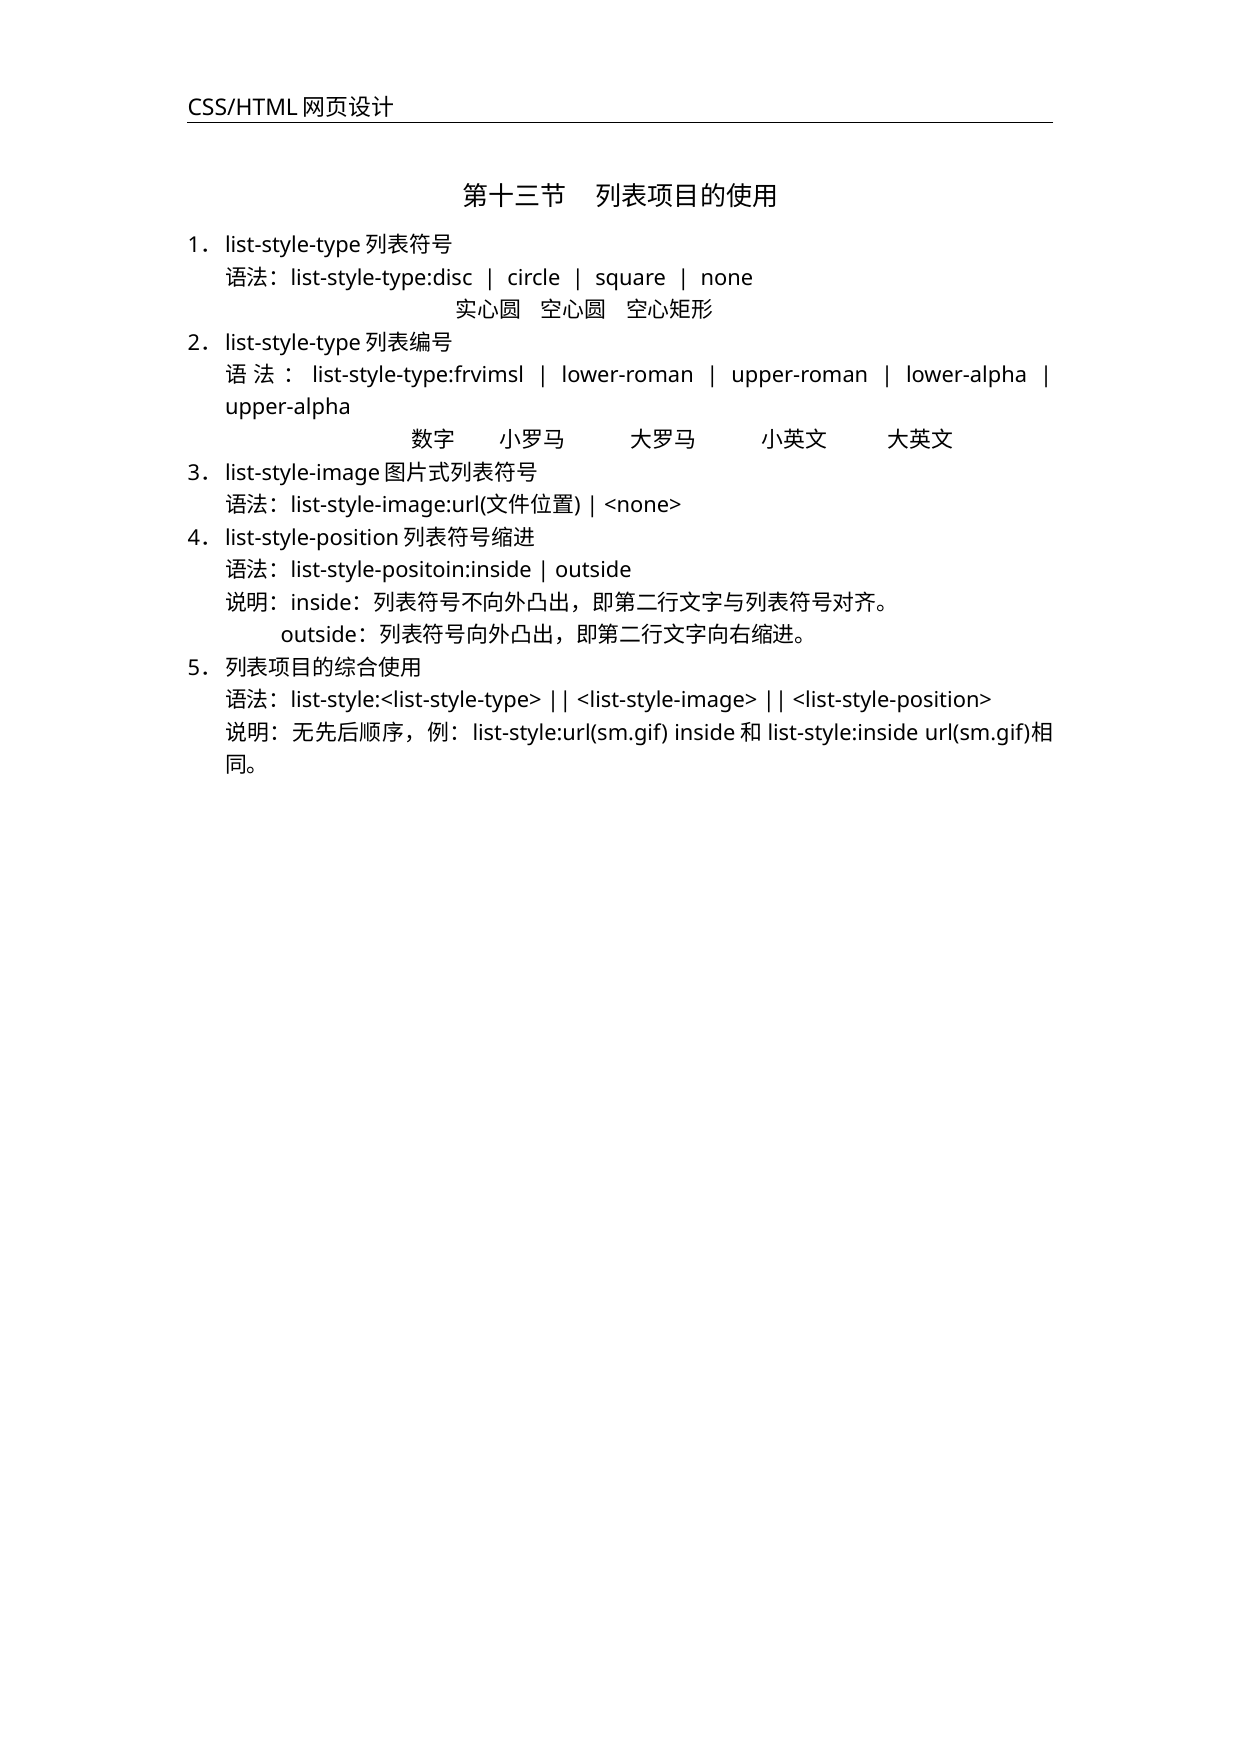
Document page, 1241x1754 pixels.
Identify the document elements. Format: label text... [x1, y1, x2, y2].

list list-style-type列表编号 [187, 324, 1053, 357]
list 列表项目的综合使用 [187, 649, 1053, 682]
list 语法：list-style:<list-style-type> || <list-style-image> || <list-style-position> [225, 682, 1053, 714]
list 实心圆 空心圆 空心矩形 [225, 292, 1053, 324]
list list-style-type列表符号 [187, 227, 1053, 259]
list 语法：list-style-positoin:inside | outside [225, 552, 1053, 584]
list 说明：无先后顺序，例：list-style:url(sm.gif) inside和list-style:inside url(sm.gif)相同。 [225, 714, 1053, 779]
list 数字 小罗马 大罗马 小英文 大英文 [225, 422, 1053, 454]
list 第十三节 列表项目的使用 [187, 162, 1053, 227]
list outside：列表符号向外凸出，即第二行文字向右缩进。 [225, 617, 1053, 649]
list 说明：inside：列表符号不向外凸出，即第二行文字与列表符号对齐。 [225, 584, 1053, 617]
list 语法：list-style-image:url(文件位置) | <none> [225, 487, 1053, 519]
list 语法：list-style-type:disc | circle | square | none [225, 259, 1053, 292]
list 语法：list-style-type:frvimsl | lower-roman | upper-roman | lower-alpha | upper-alpha [225, 357, 1053, 422]
list list-style-image图片式列表符号 [187, 454, 1053, 487]
list list-style-position列表符号缩进 [187, 519, 1053, 552]
